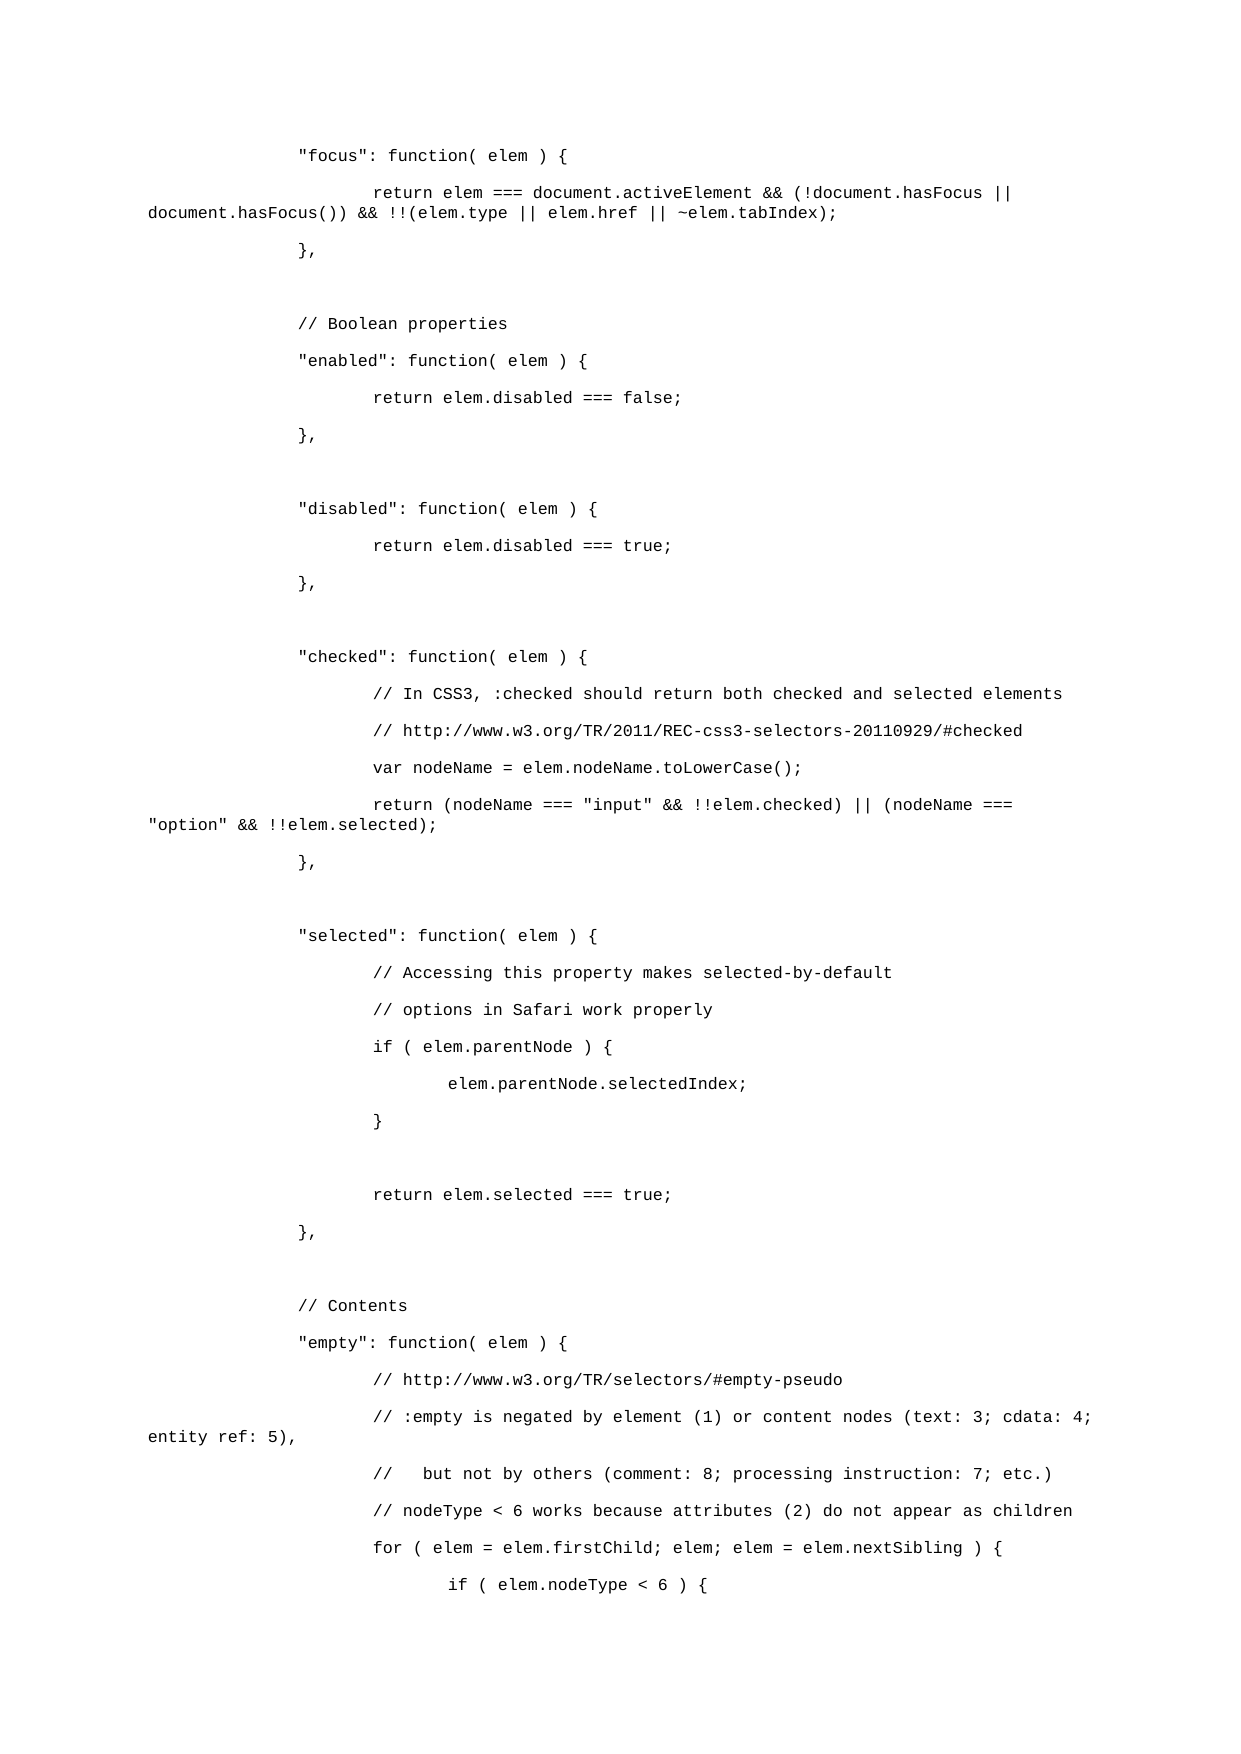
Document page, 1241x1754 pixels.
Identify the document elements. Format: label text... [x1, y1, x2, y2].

text return elem === document.activeElement && (!document.hasFocus || document.hasFocus()) && !!(elem.type || elem.href || ~elem.tabIndex); [148, 184, 1093, 224]
text }, [148, 1224, 1093, 1242]
text if ( elem.parentNode ) { [148, 1039, 1093, 1058]
text return (nodeName === "input" && !!elem.checked) || (nodeName === "option" && !!elem.selected); [148, 797, 1093, 836]
text "selected": function( elem ) { [148, 928, 1093, 947]
text // In CSS3, :checked should return both checked and selected elements [148, 686, 1093, 704]
text }, [148, 575, 1093, 593]
text // but not by others (comment: 8; processing instruction: 7; etc.) [148, 1466, 1093, 1485]
text } [148, 1113, 1093, 1132]
text "disabled": function( elem ) { [148, 501, 1093, 519]
text if ( elem.nodeType < 6 ) { [148, 1577, 1093, 1596]
text var nodeName = elem.nodeName.toLowerCase(); [148, 759, 1093, 778]
text "enabled": function( elem ) { [148, 353, 1093, 372]
text return elem.selected === true; [148, 1187, 1093, 1206]
text }, [148, 427, 1093, 446]
text // http://www.w3.org/TR/selectors/#empty-pseudo [148, 1372, 1093, 1390]
text // nodeType < 6 works because attributes (2) do not appear as children [148, 1503, 1093, 1522]
text "checked": function( elem ) { [148, 649, 1093, 667]
text elem.parentNode.selectedIndex; [148, 1076, 1093, 1094]
text "focus": function( elem ) { [148, 148, 1093, 166]
text // :empty is negated by element (1) or content nodes (text: 3; cdata: 4; entity ref: 5), [148, 1408, 1093, 1448]
text // Accessing this property makes selected-by-default [148, 965, 1093, 984]
text }, [148, 242, 1093, 261]
text return elem.disabled === false; [148, 390, 1093, 409]
text // Boolean properties [148, 316, 1093, 335]
text return elem.disabled === true; [148, 538, 1093, 557]
text // options in Safari work properly [148, 1002, 1093, 1021]
text // http://www.w3.org/TR/2011/REC-css3-selectors-20110929/#checked [148, 723, 1093, 741]
text }, [148, 854, 1093, 873]
text "empty": function( elem ) { [148, 1334, 1093, 1353]
text for ( elem = elem.firstChild; elem; elem = elem.nextSibling ) { [148, 1540, 1093, 1559]
text // Contents [148, 1298, 1093, 1316]
